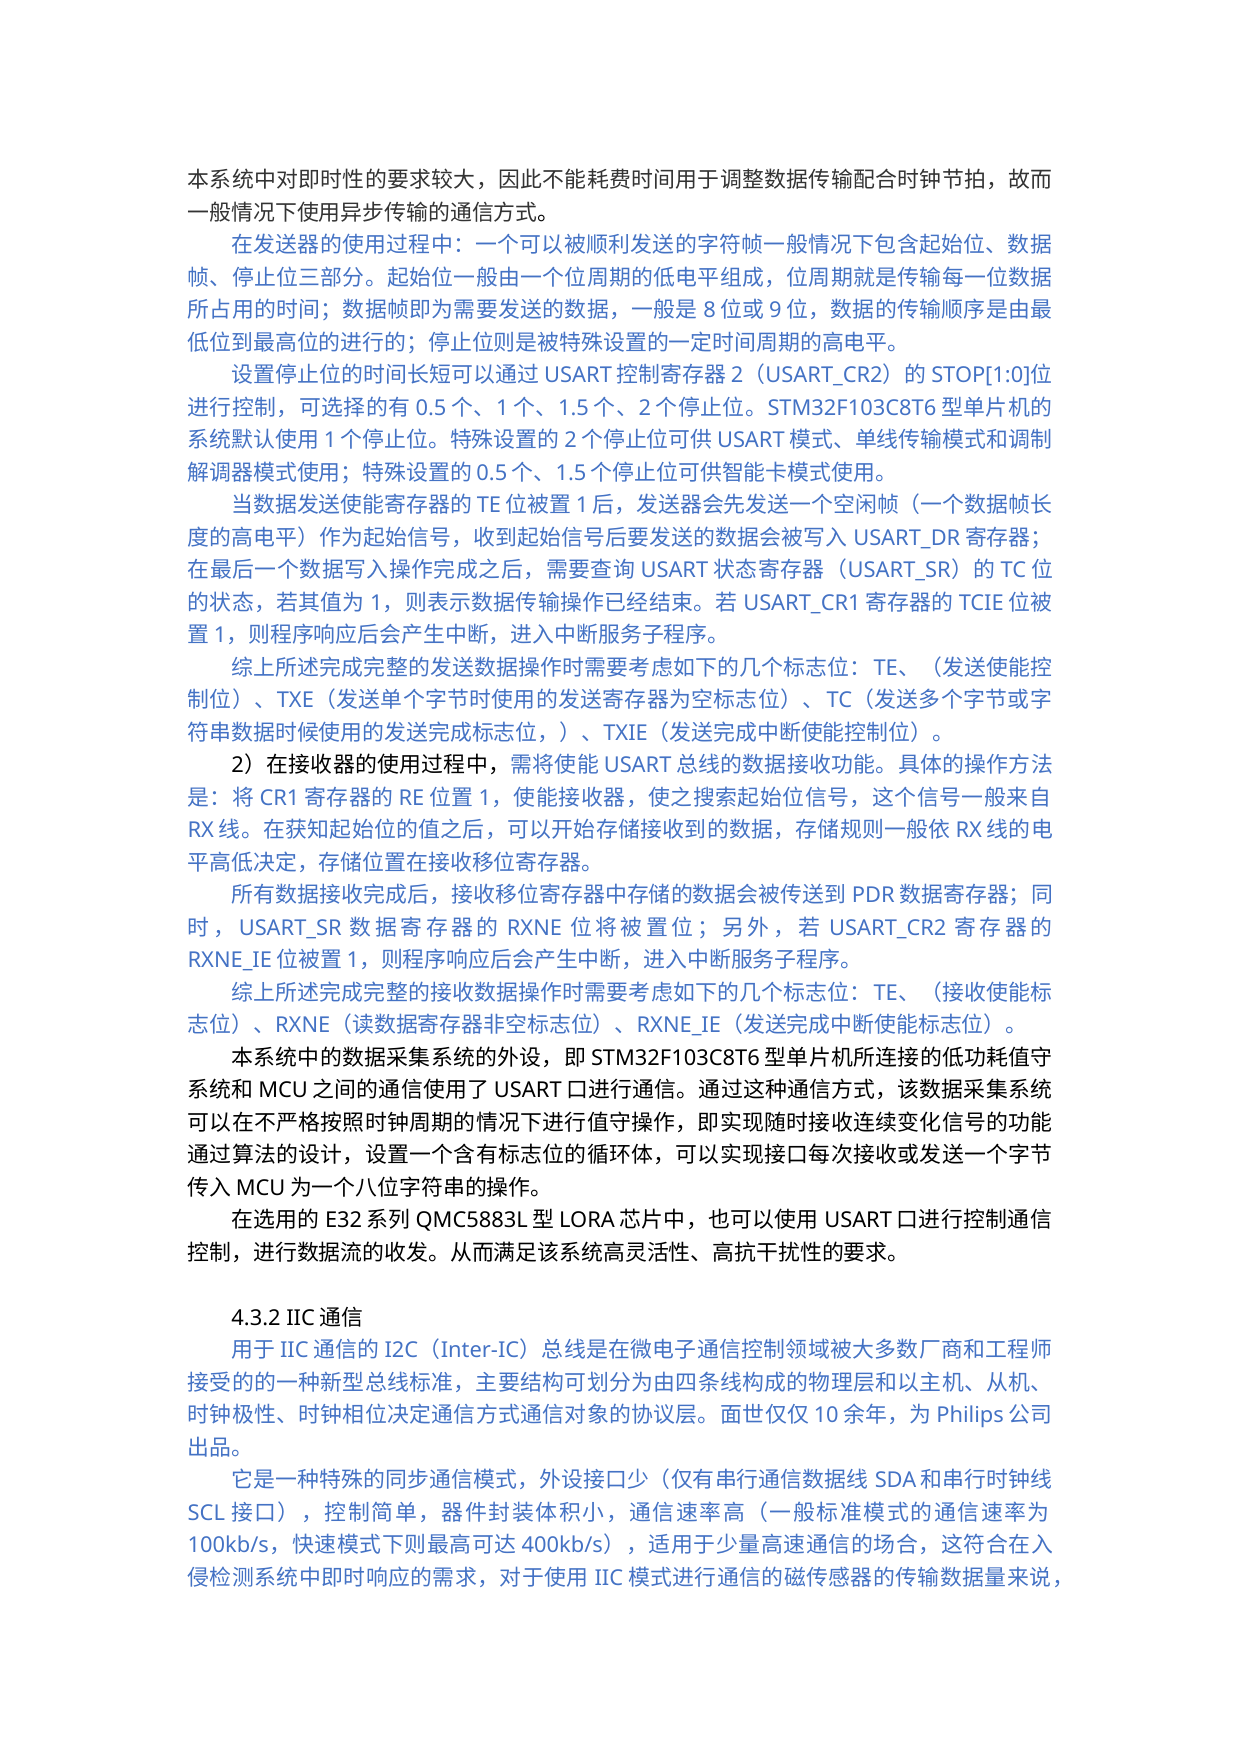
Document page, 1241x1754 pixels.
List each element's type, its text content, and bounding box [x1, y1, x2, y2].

text 当数据发送使能寄存器的TE位被置1后，发送器会先发送一个空闲帧（一个数据帧长度的高电平）作为起始信号，收到起始信号后要发送的数据会被写入USART_DR寄存器；在最后一个数据写入操作完成之后，需要查询USART状态寄存器（USART_SR）的TC位的状态，若其值为1，则表示数据传输操作已经结束。若USART_CR1寄存器的TCIE位被置1，则程序响应后会产生中断，进入中断服务子程序。 [187, 487, 1053, 649]
text 4.3.2 IIC通信 [187, 1299, 1053, 1332]
text 所有数据接收完成后，接收移位寄存器中存储的数据会被传送到PDR数据寄存器；同时，USART_SR数据寄存器的RXNE位将被置位；另外，若USART_CR2寄存器的RXNE_IE位被置1，则程序响应后会产生中断，进入中断服务子程序。 [187, 877, 1053, 974]
text 本系统中的数据采集系统的外设，即STM32F103C8T6型单片机所连接的低功耗值守系统和MCU之间的通信使用了USART口进行通信。通过这种通信方式，该数据采集系统可以在不严格按照时钟周期的情况下进行值守操作，即实现随时接收连续变化信号的功能。通过算法的设计，设置一个含有标志位的循环体，可以实现接口每次接收或发送一个字节，传入MCU为一个八位字符串的操作。 [187, 1039, 1053, 1202]
text 用于IIC通信的I2C（Inter-IC）总线是在微电子通信控制领域被大多数厂商和工程师接受的的一种新型总线标准，主要结构可划分为由四条线构成的物理层和以主机、从机、时钟极性、时钟相位决定通信方式通信对象的协议层。面世仅仅10余年，为Philips公司出品。 [187, 1332, 1053, 1462]
text 在发送器的使用过程中：一个可以被顺利发送的字符帧一般情况下包含起始位、数据帧、停止位三部分。起始位一般由一个位周期的低电平组成，位周期就是传输每一位数据所占用的时间；数据帧即为需要发送的数据，一般是8位或9位，数据的传输顺序是由最低位到最高位的进行的；停止位则是被特殊设置的一定时间周期的高电平。 [187, 227, 1053, 357]
text 综上所述完成完整的接收数据操作时需要考虑如下的几个标志位：TE、（接收使能标志位）、RXNE（读数据寄存器非空标志位）、RXNE_IE（发送完成中断使能标志位）。 [187, 974, 1053, 1039]
text 2）在接收器的使用过程中，需将使能USART总线的数据接收功能。具体的操作方法是：将CR1寄存器的RE位置1，使能接收器，使之搜索起始位信号，这个信号一般来自RX线。在获知起始位的值之后，可以开始存储接收到的数据，存储规则一般依RX线的电平高低决定，存储位置在接收移位寄存器。 [187, 747, 1053, 877]
text 设置停止位的时间长短可以通过USART控制寄存器2（USART_CR2）的STOP[1:0]位进行控制，可选择的有0.5个、1个、1.5个、2个停止位。STM32F103C8T6型单片机的系统默认使用1个停止位。特殊设置的2个停止位可供USART模式、单线传输模式和调制解调器模式使用；特殊设置的0.5个、1.5个停止位可供智能卡模式使用。 [187, 357, 1053, 487]
text 综上所述完成完整的发送数据操作时需要考虑如下的几个标志位：TE、（发送使能控制位）、TXE（发送单个字节时使用的发送寄存器为空标志位）、TC（发送多个字节或字符串数据时候使用的发送完成标志位，）、TXIE（发送完成中断使能控制位）。 [187, 649, 1053, 747]
text 在选用的E32系列QMC5883L型LORA芯片中，也可以使用USART口进行控制通信控制，进行数据流的收发。从而满足该系统高灵活性、高抗干扰性的要求。 [187, 1202, 1053, 1267]
